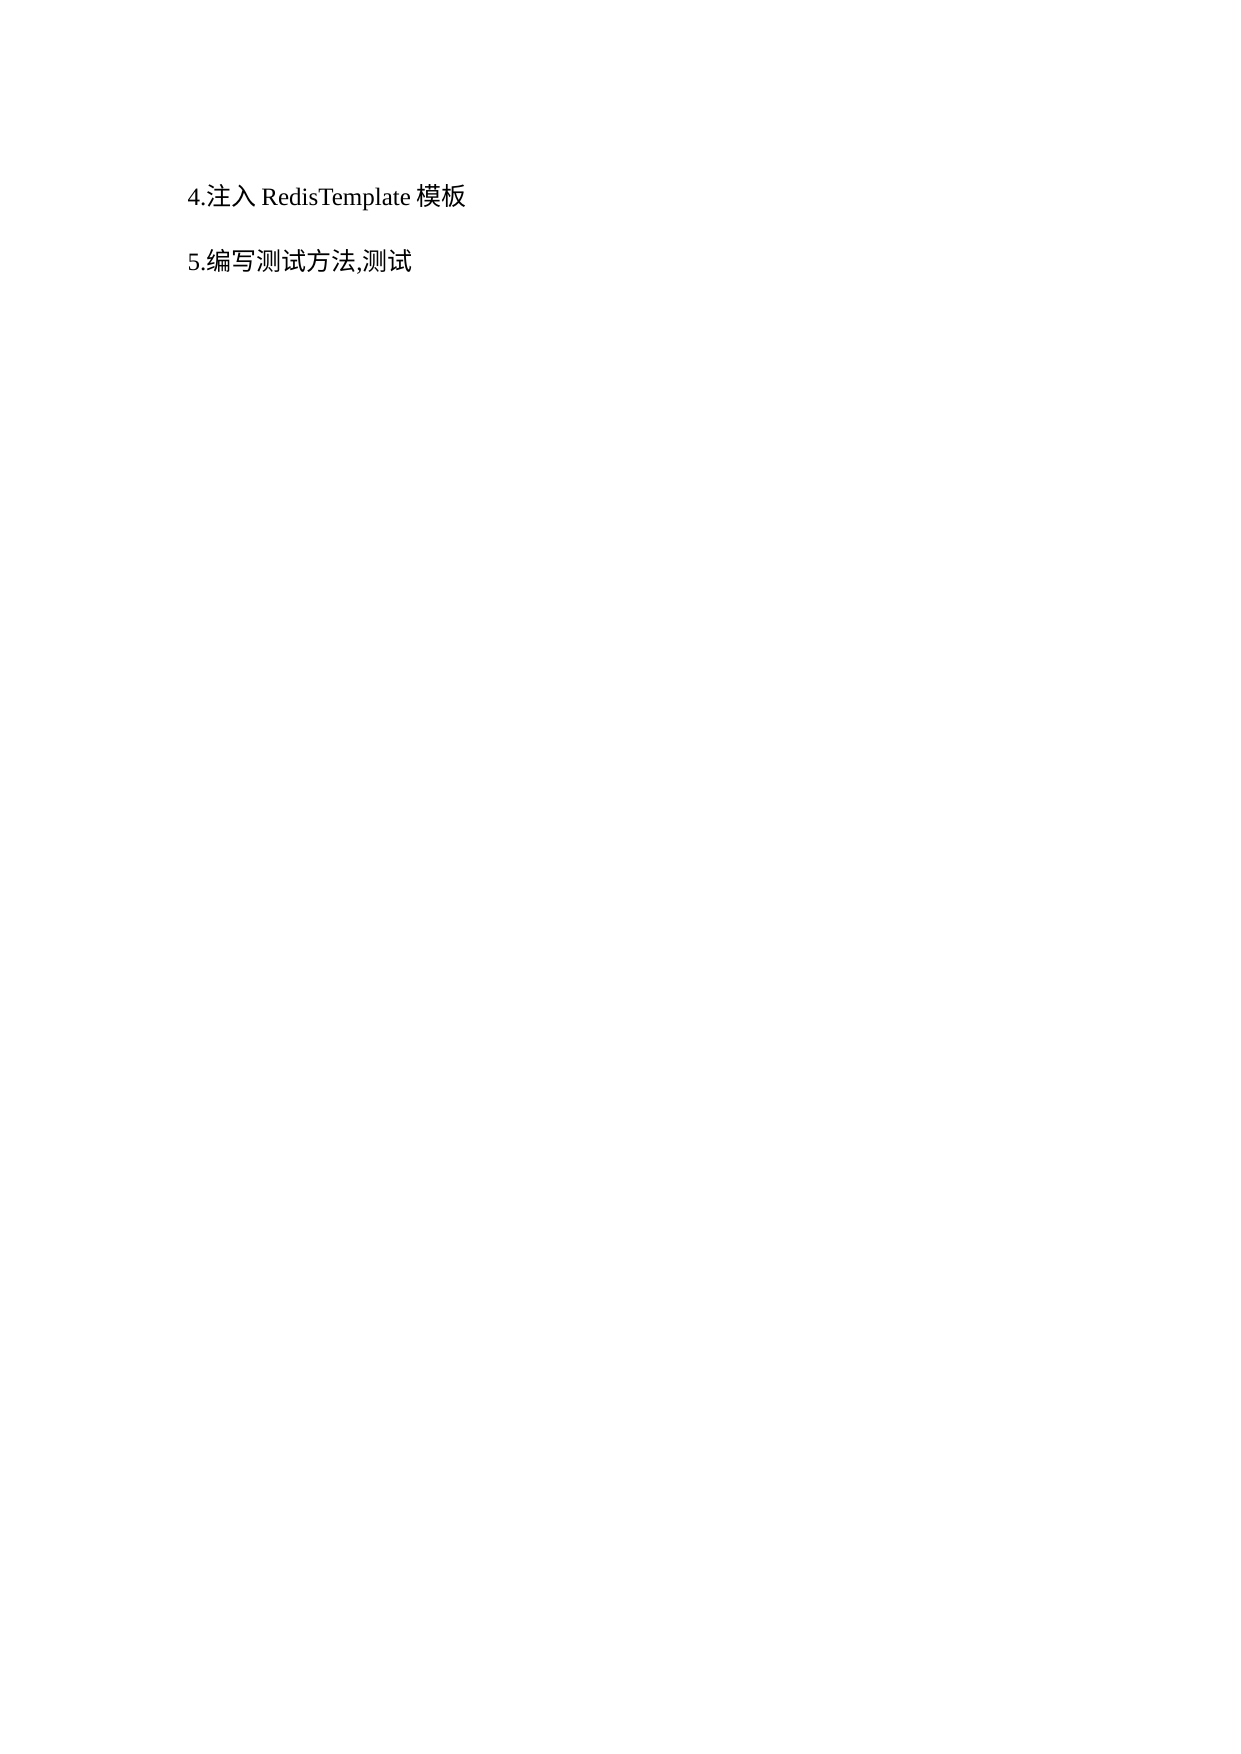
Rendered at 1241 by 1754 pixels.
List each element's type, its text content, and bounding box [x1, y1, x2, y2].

text 5.编写测试方法,测试 [187, 227, 1053, 292]
text 4.注入RedisTemplate模板 [187, 162, 1053, 227]
